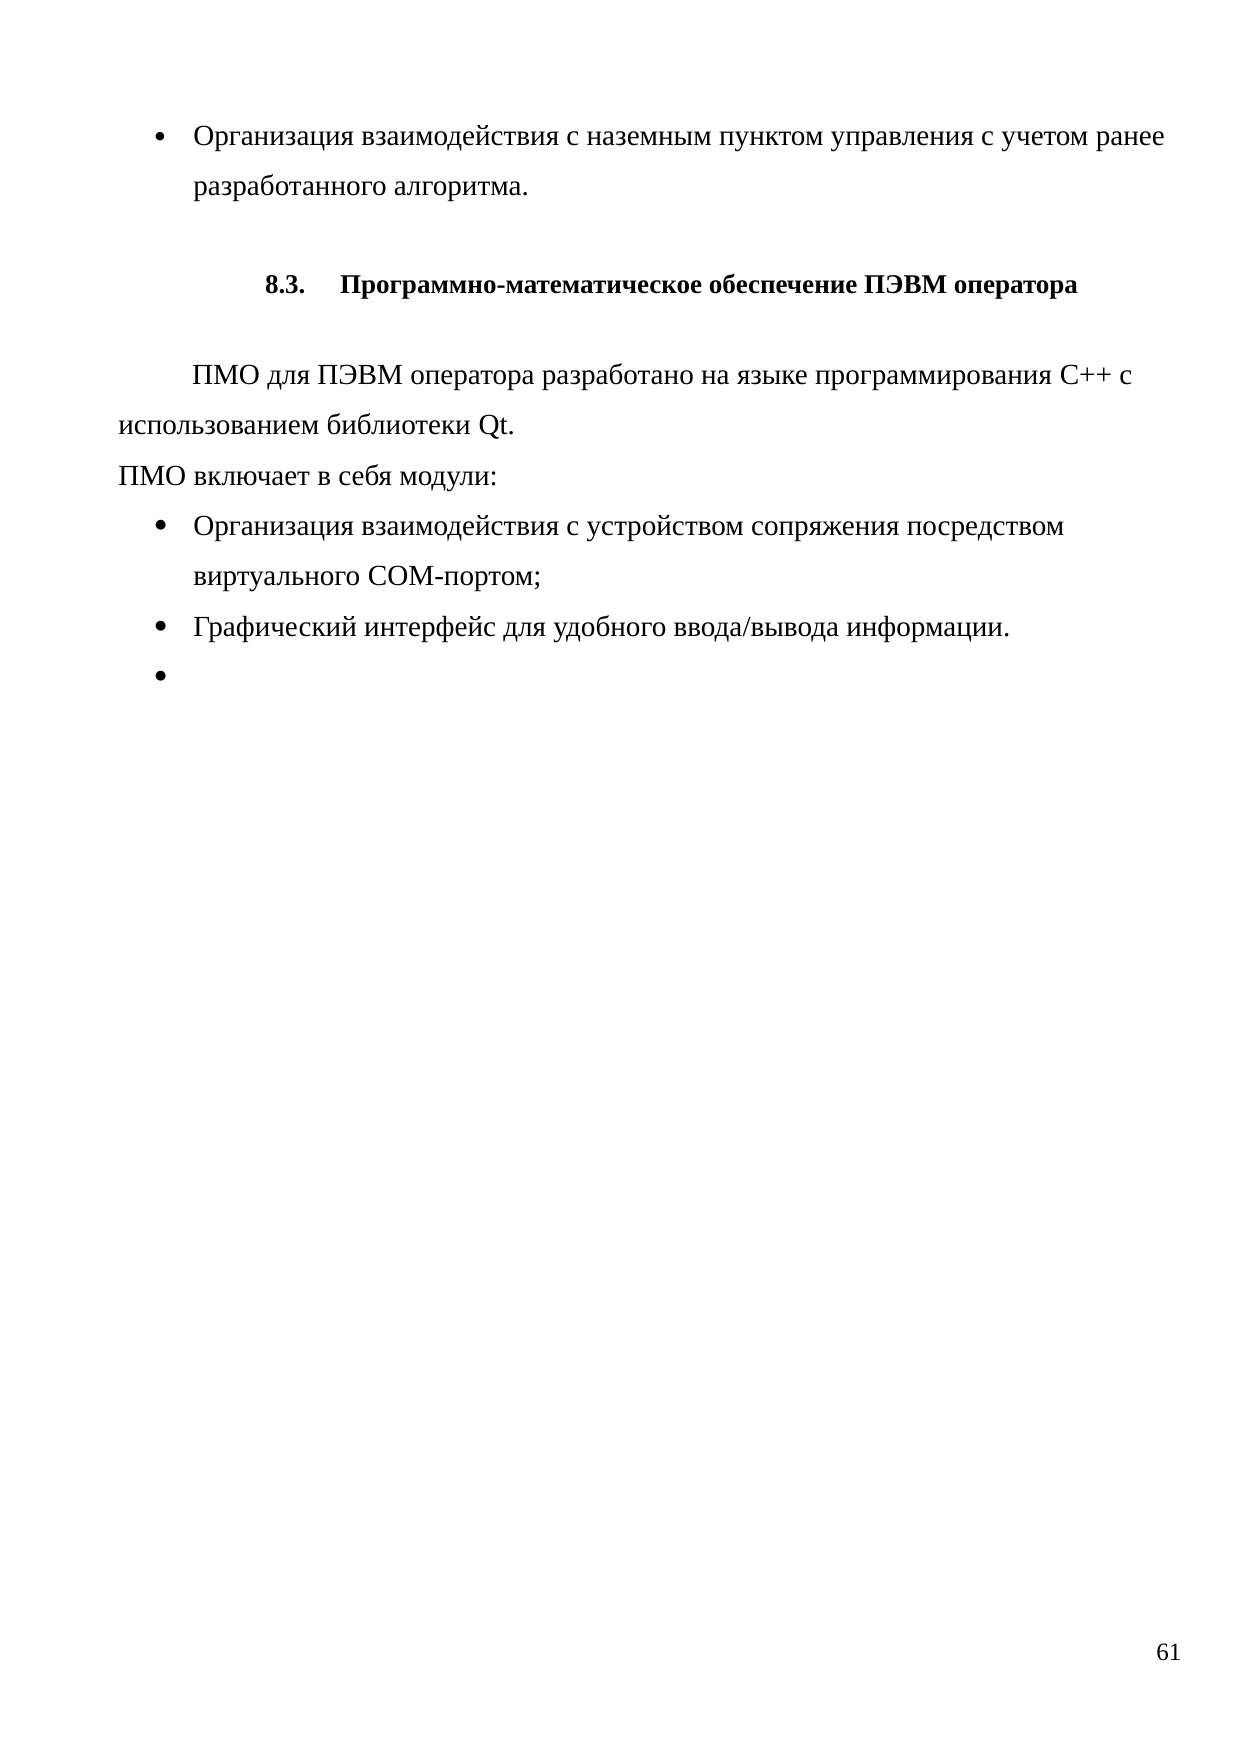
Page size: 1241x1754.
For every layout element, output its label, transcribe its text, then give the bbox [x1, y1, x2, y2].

list Организация взаимодействия с устройством сопряжения посредством виртуального COM-портом; [156, 508, 1181, 592]
list Графический интерфейс для удобного ввода/вывода информации. [156, 609, 1181, 642]
text ПМО включает в себя модули: [118, 458, 1181, 491]
list Организация взаимодействия с наземным пунктом управления с учетом ранее разработанного алгоритма. [156, 118, 1181, 202]
text ПМО для ПЭВМ оператора разработано на языке программирования C++ с использованием библиотеки Qt. [118, 357, 1181, 441]
subtitle Программно-математическое обеспечение ПЭВМ оператора [162, 268, 1181, 299]
